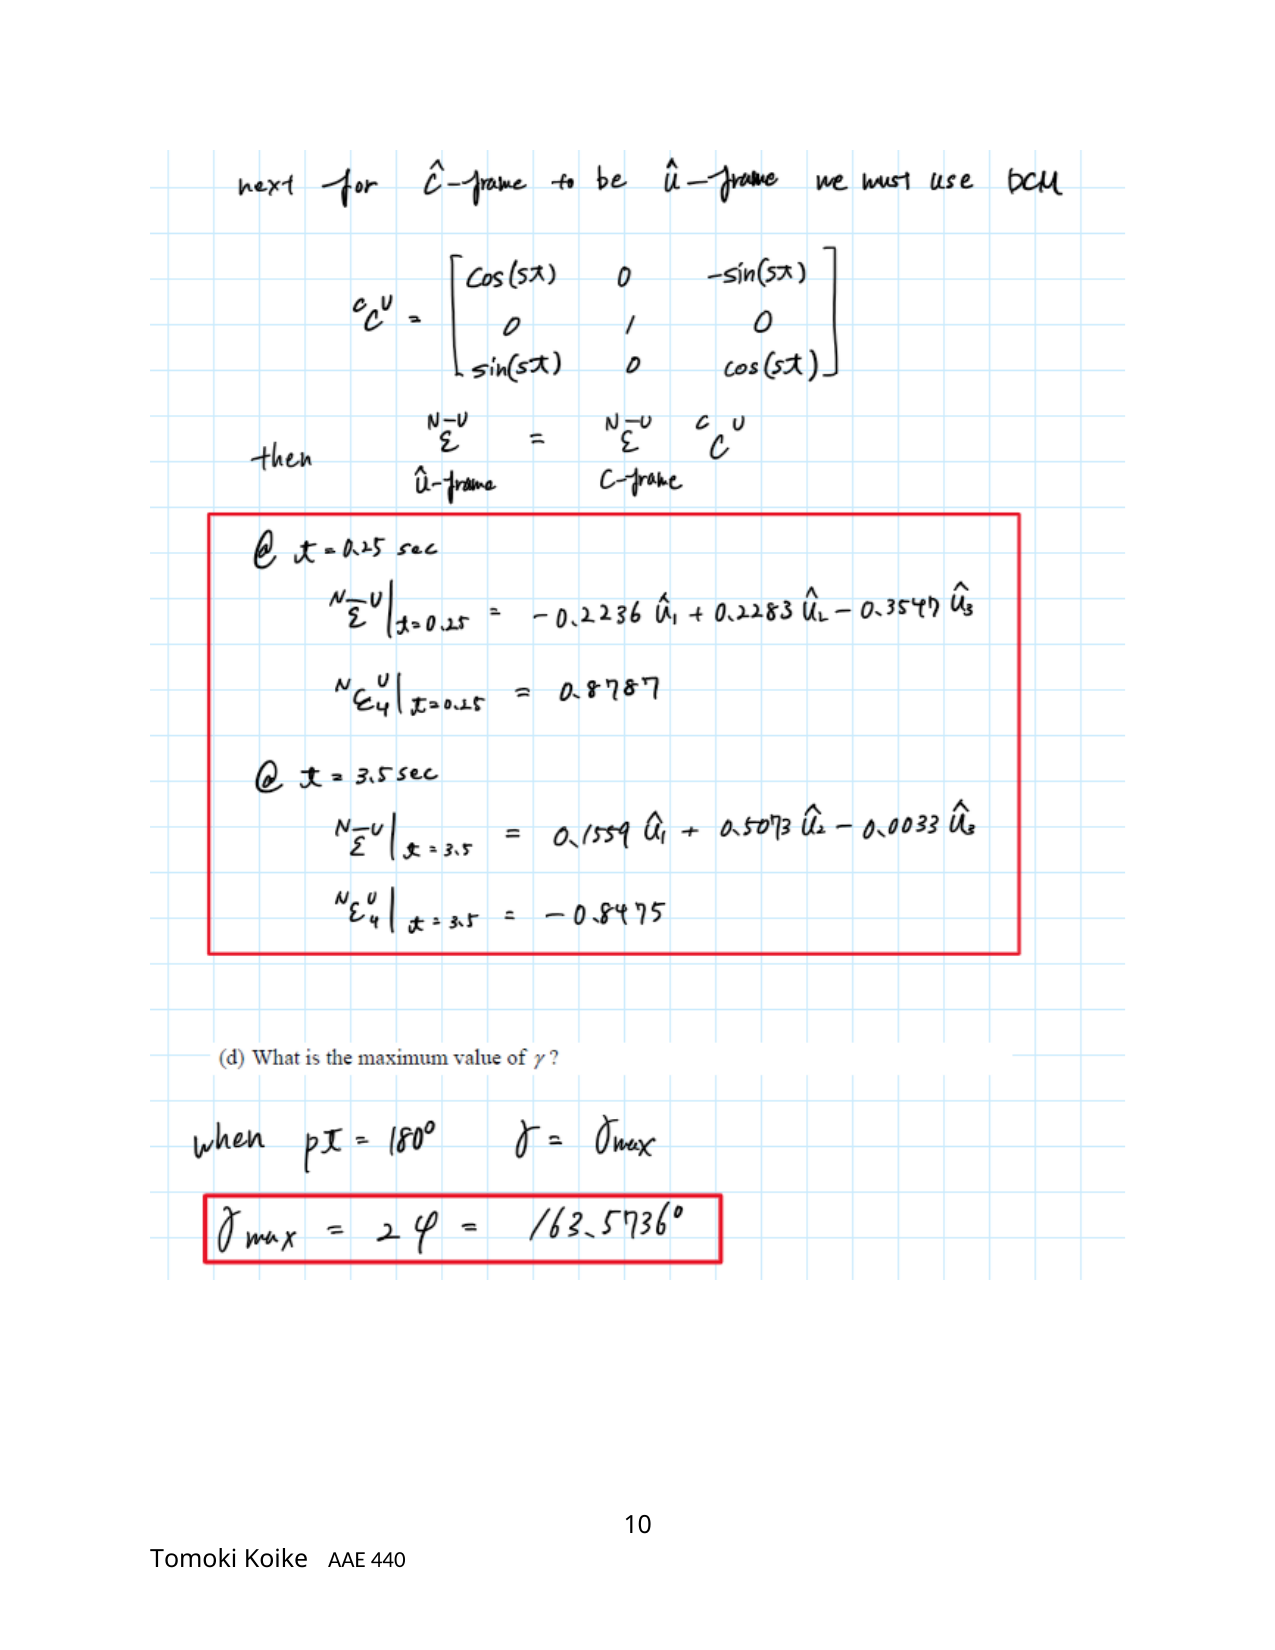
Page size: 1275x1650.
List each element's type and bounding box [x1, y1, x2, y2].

picture [150, 150, 1125, 1280]
